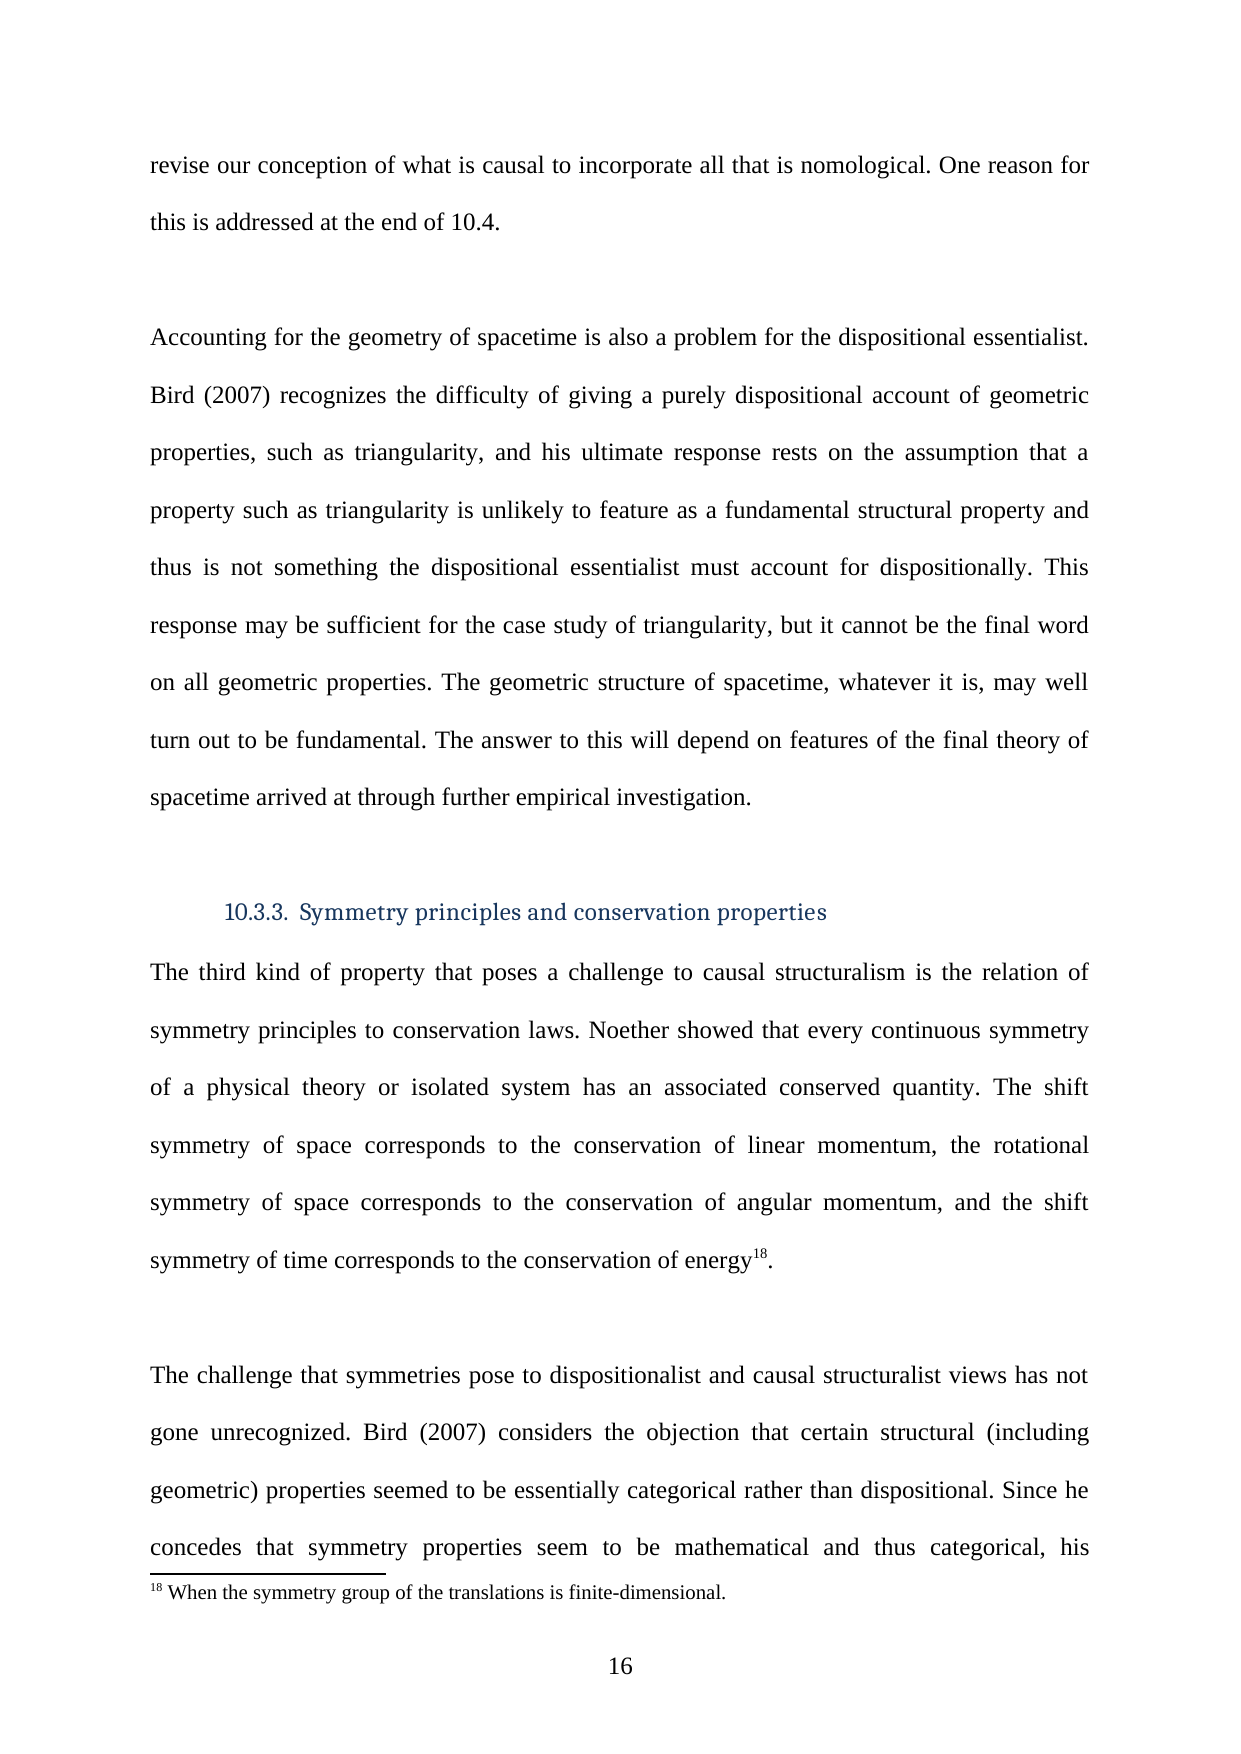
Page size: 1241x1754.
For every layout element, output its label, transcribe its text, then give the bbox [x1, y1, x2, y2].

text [150, 1360, 1090, 1561]
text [150, 150, 1090, 236]
subtitle Symmetry principles and conservation properties [225, 897, 1090, 926]
text Accounting for the geometry of spacetime is also a problem for the dispositional essentialist. Bird (2007) recognizes the difficulty of giving a purely dispositional account of geometric properties, such as triangularity, and his ultimate response rests on the assumption that a property such as triangularity is unlikely to feature as a fundamental structural property and thus is not something the dispositional essentialist must account for dispositionally. This response may be sufficient for the case study of triangularity, but it cannot be the final word on all geometric properties. The geometric structure of spacetime, whatever it is, may well turn out to be fundamental. The answer to this will depend on features of the final theory of spacetime arrived at through further empirical investigation. [150, 322, 1090, 811]
text The third kind of property that poses a challenge to causal structuralism is the relation of symmetry principles to conservation laws. Noether showed that every continuous symmetry of a physical theory or isolated system has an associated conserved quantity. The shift symmetry of space corresponds to the conservation of linear momentum, the rotational symmetry of space corresponds to the conservation of angular momentum, and the shift symmetry of time corresponds to the conservation of energy. [150, 957, 1090, 1274]
